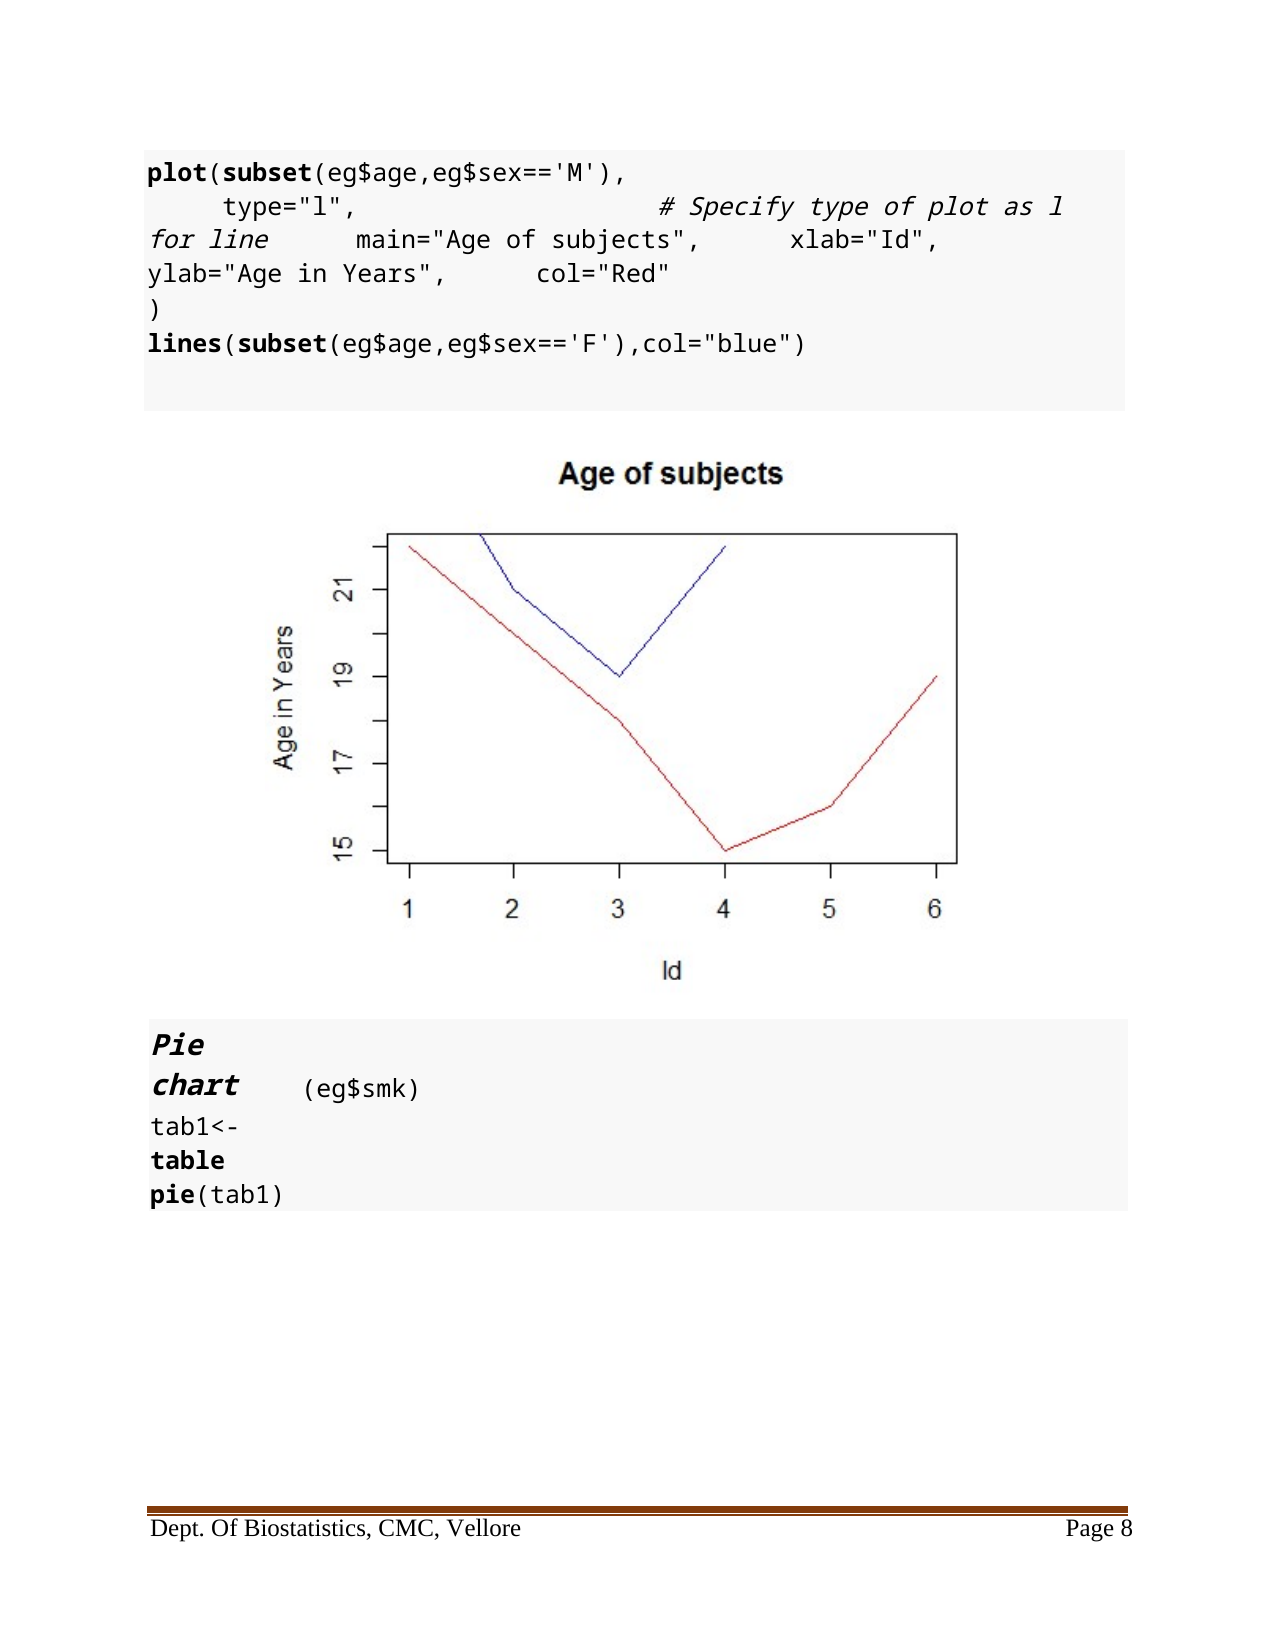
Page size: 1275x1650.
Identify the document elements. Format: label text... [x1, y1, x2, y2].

table_header (eg$smk) [294, 1019, 1128, 1211]
picture [264, 411, 1021, 1018]
table_cell tab1<-table pie(tab1) [149, 1104, 294, 1211]
table_header Pie chart [149, 1019, 294, 1104]
table_header plot(subset(eg$age,eg$sex=='M'), type="l", # Specify type of plot as l for line main="Age of subjects", xlab="Id", ylab="Age in Years", col="Red" ) lines(subset(eg$age,eg$sex=='F'),col="blue") [144, 150, 1125, 411]
